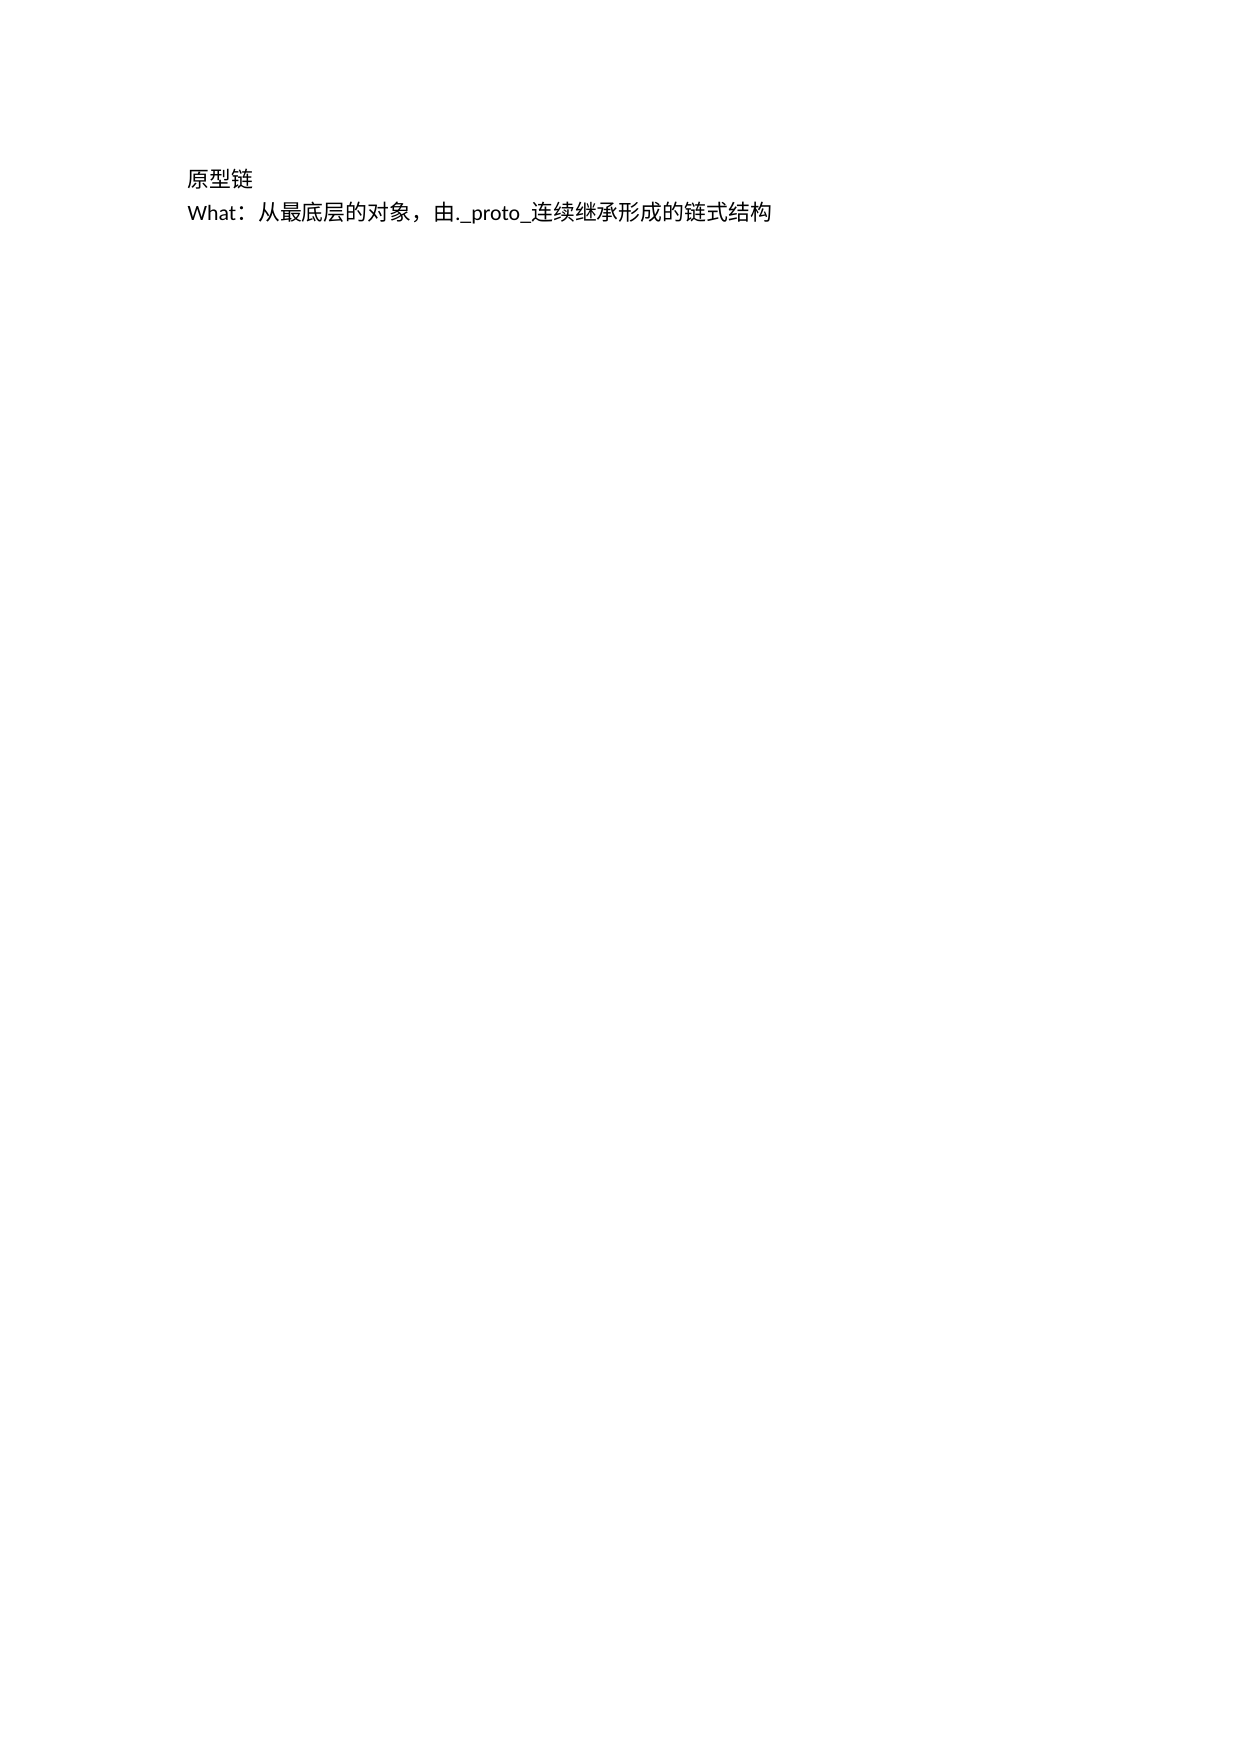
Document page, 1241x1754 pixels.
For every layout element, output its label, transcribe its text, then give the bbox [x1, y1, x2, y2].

text What：从最底层的对象，由._proto_连续继承形成的链式结构 [187, 194, 1053, 227]
text 原型链 [187, 162, 1053, 194]
